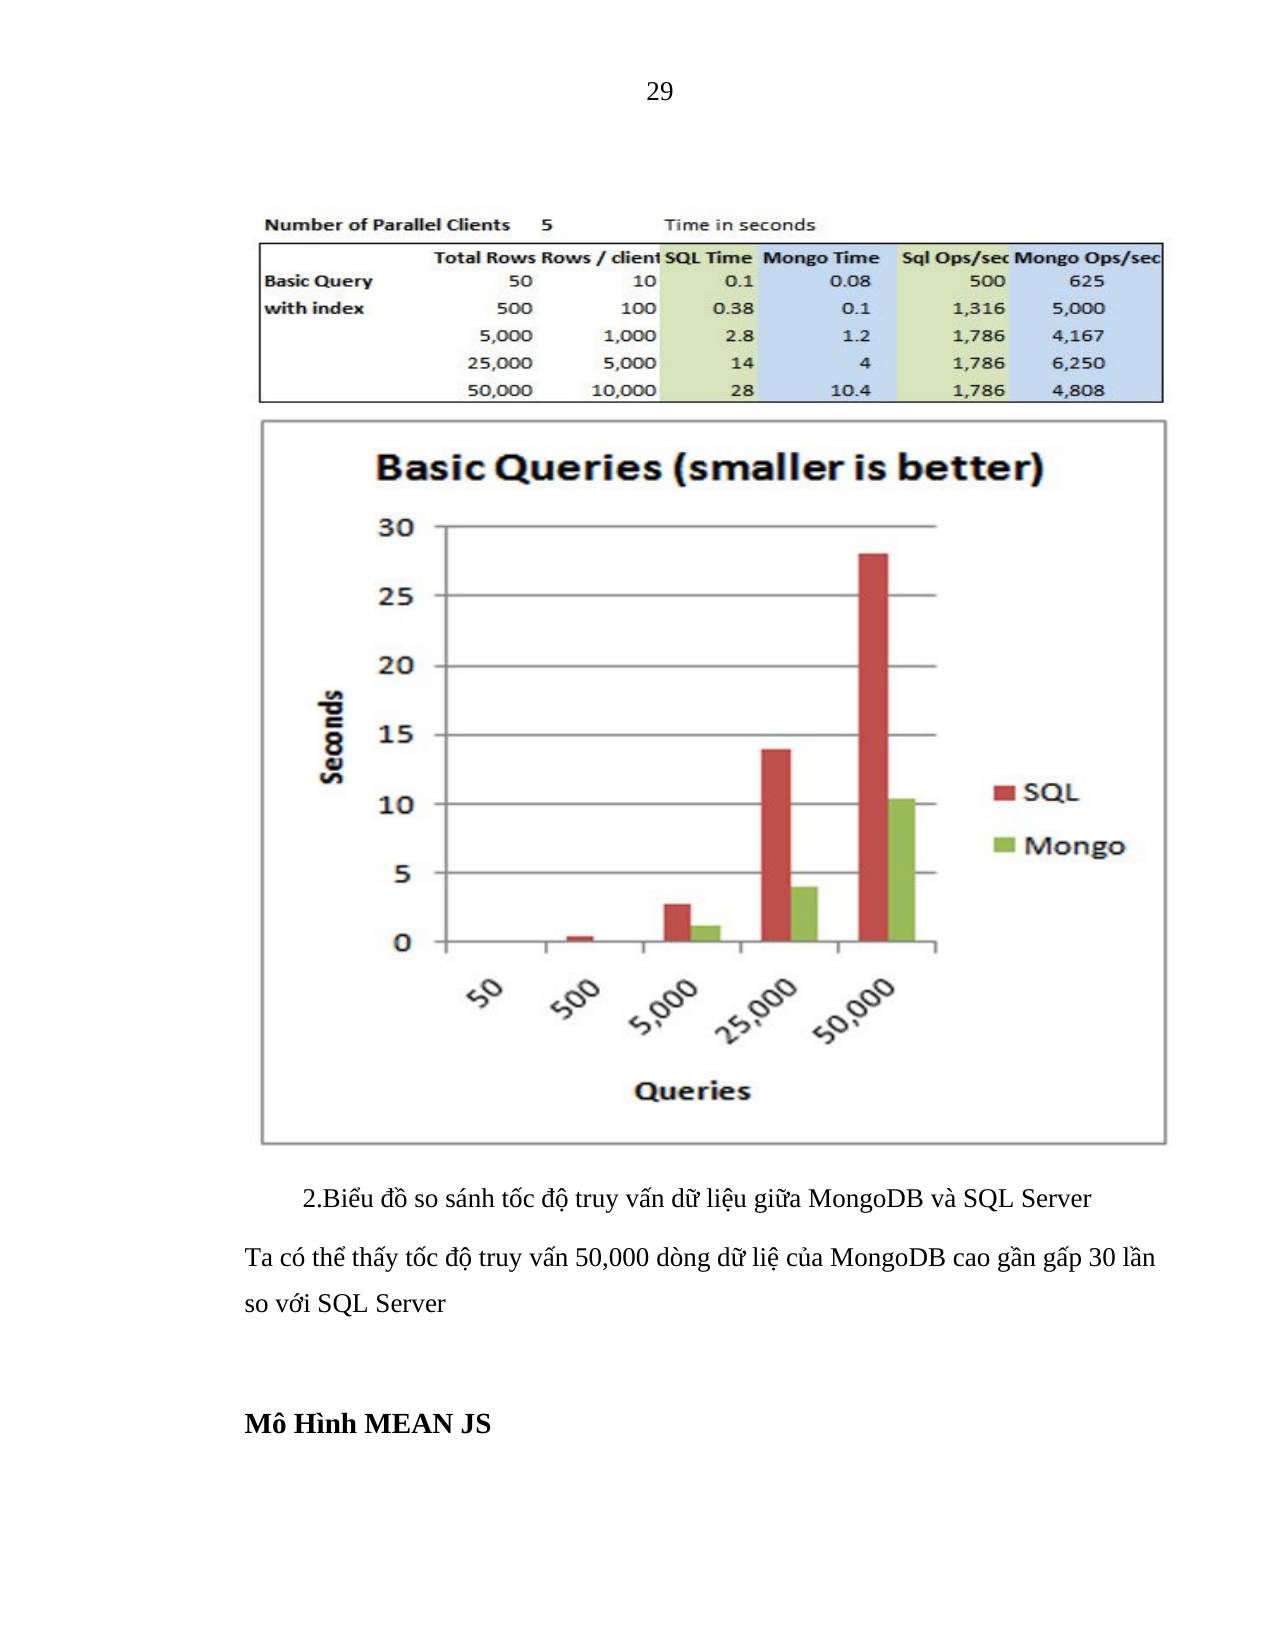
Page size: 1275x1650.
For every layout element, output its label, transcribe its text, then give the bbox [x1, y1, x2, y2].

text 2.Biểu đồ so sánh tốc độ truy vấn dữ liệu giữa MongoDB và SQL Server [162, 1182, 1157, 1213]
picture [237, 206, 1188, 1154]
text Mô Hình MEAN JS [244, 1406, 1157, 1439]
text Ta có thể thấy tốc độ truy vấn 50,000 dòng dữ liệ của MongoDB cao gần gấp 30 lần so với SQL Server [244, 1241, 1157, 1319]
